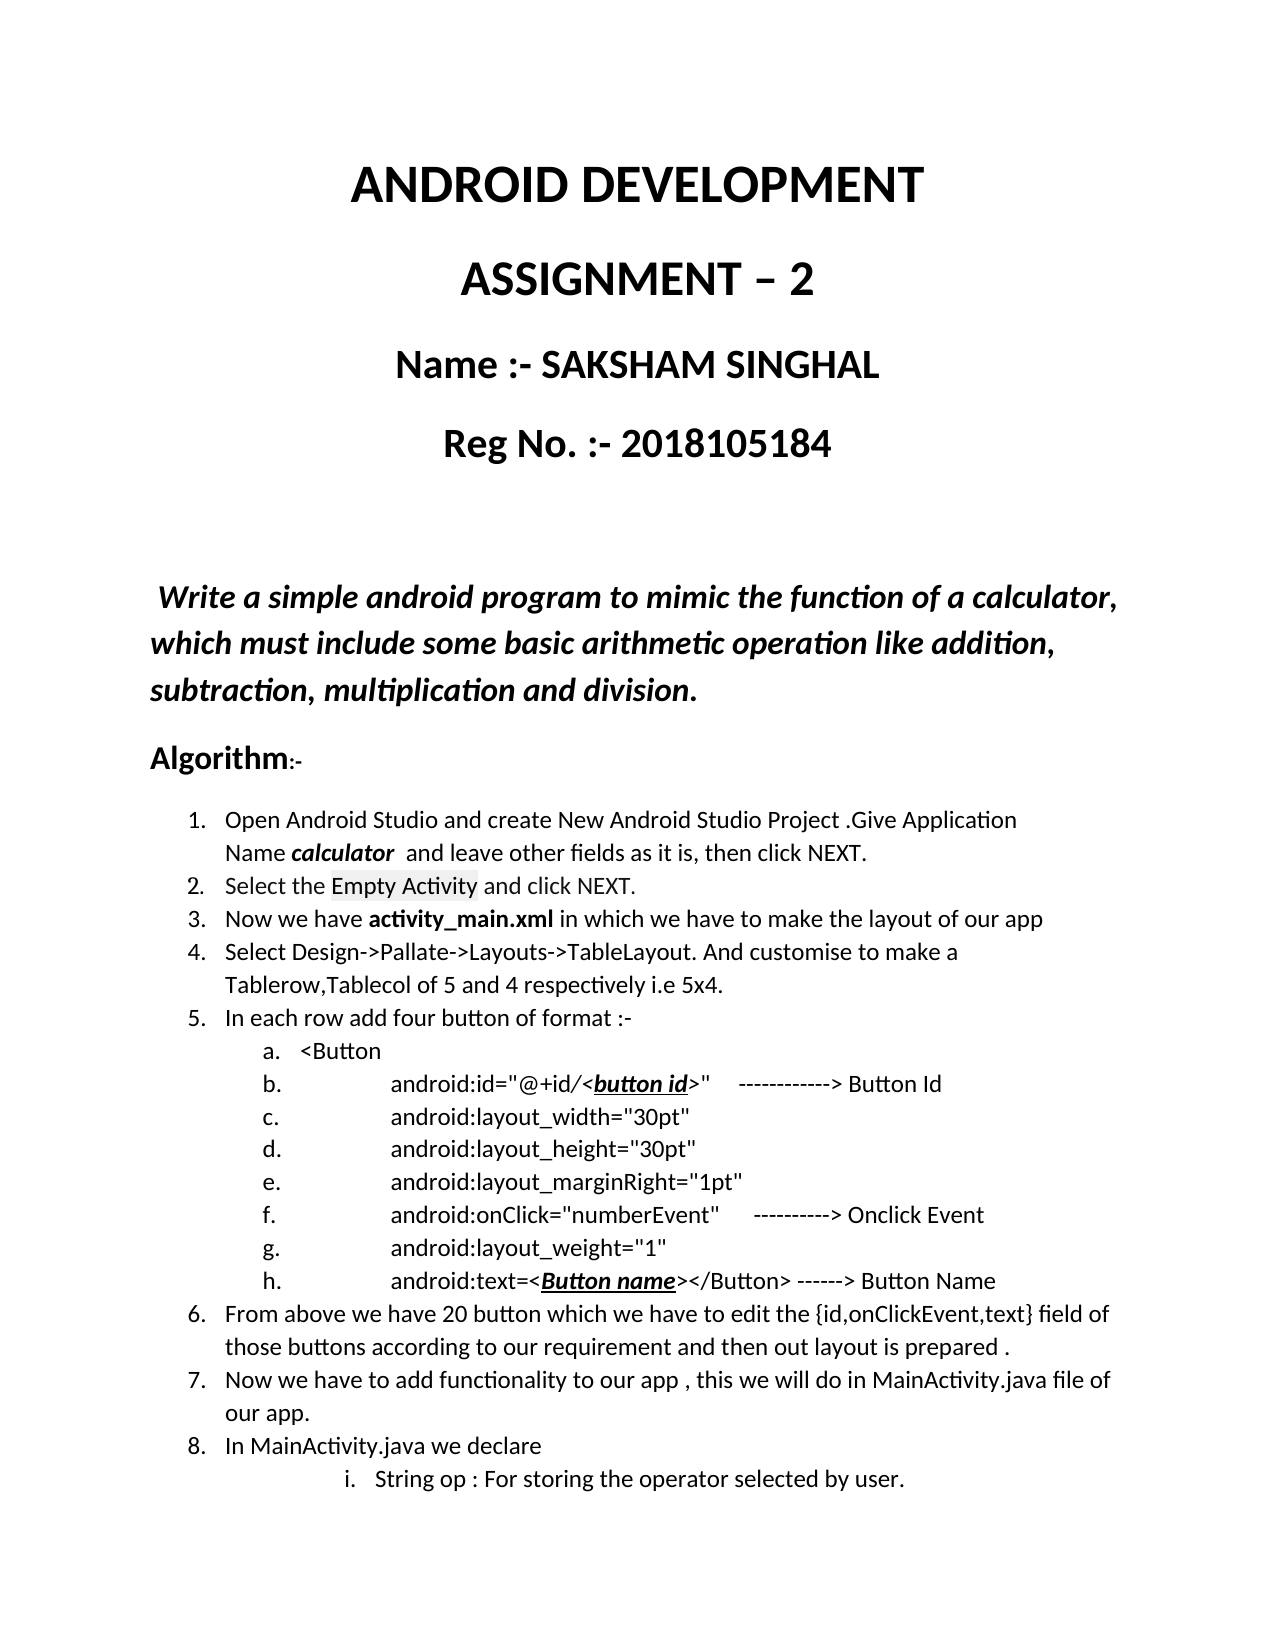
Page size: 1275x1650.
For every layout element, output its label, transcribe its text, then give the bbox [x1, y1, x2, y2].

list android:layout_width="30pt" [262, 1101, 1125, 1131]
list In MainActivity.java we declare [187, 1430, 1125, 1460]
list android:id="@+id/<button id>" ------------> Button Id [262, 1068, 1125, 1098]
list Select Design->Pallate->Layouts->TableLayout. And customise to make a Tablerow,Tablecol of 5 and 4 respectively i.e 5x4. [187, 936, 1125, 999]
list <Button [262, 1035, 1125, 1065]
list Now we have activity_main.xml in which we have to make the layout of our app [187, 903, 1125, 934]
text Name :- SAKSHAM SINGHAL [150, 338, 1125, 389]
list In each row add four button of format :- [187, 1002, 1125, 1032]
text ASSIGNMENT – 2 [150, 247, 1125, 308]
list Open Android Studio and create New Android Studio Project .Give Application Name calculator and leave other fields as it is, then click NEXT. [187, 804, 1125, 868]
list From above we have 20 button which we have to edit the {id,onClickEvent,text} field of those buttons according to our requirement and then out layout is prepared . [187, 1298, 1125, 1362]
list android:layout_weight="1" [262, 1232, 1125, 1263]
list Select the Empty Activity and click NEXT. [478, 870, 1125, 901]
list android:layout_height="30pt" [262, 1133, 1125, 1164]
text Write a simple android program to mimic the function of a calculator, which must include some basic arithmetic operation like addition, subtraction, multiplication and division. [150, 576, 1125, 710]
list Select the Empty Activity and click NEXT. [187, 870, 331, 901]
text Algorithm:- [150, 737, 1125, 777]
list android:onClick="numberEvent" ----------> Onclick Event [262, 1199, 1125, 1230]
list Now we have to add functionality to our app , this we will do in MainActivity.java file of our app. [187, 1364, 1125, 1427]
text Reg No. :- 2018105184 [150, 417, 1125, 468]
list android:text=<Button name></Button> ------> Button Name [262, 1265, 1125, 1296]
text ANDROID DEVELOPMENT [150, 150, 1125, 216]
list String op : For storing the operator selected by user. [356, 1463, 1125, 1493]
list android:layout_marginRight="1pt" [262, 1166, 1125, 1197]
